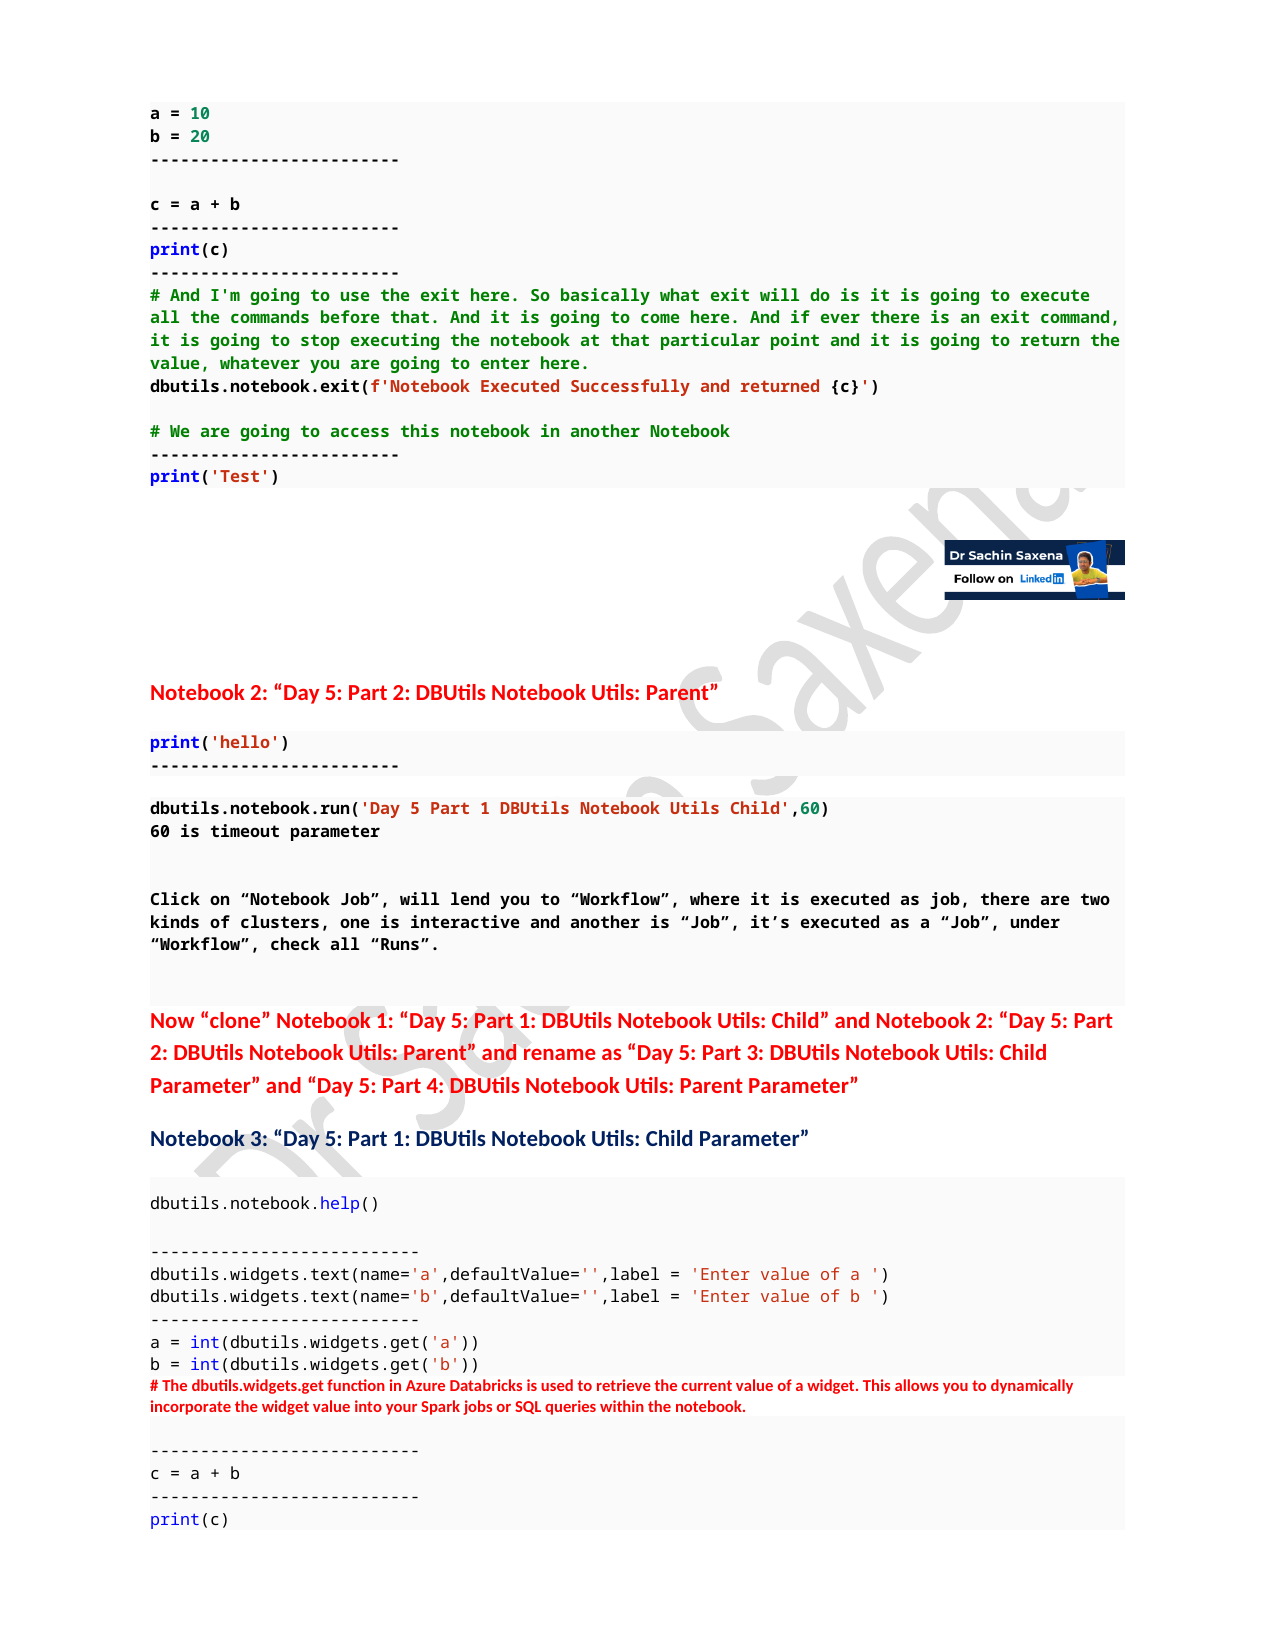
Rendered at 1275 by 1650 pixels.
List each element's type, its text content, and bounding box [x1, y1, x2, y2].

text c = a + b [150, 193, 1125, 215]
text print(c) [150, 238, 1125, 261]
text Notebook 3: “Day 5: Part 1: DBUtils Notebook Utils: Child Parameter” [150, 1124, 1125, 1152]
text print('hello') [150, 731, 1125, 754]
text ------------------------- [150, 215, 1125, 238]
text dbutils.notebook.exit(f'Notebook Executed Successfully and returned {c}') [150, 374, 1125, 397]
text 60 is timeout parameter [150, 819, 1125, 842]
text # We are going to access this notebook in another Notebook [150, 420, 1125, 442]
text ------------------------- [150, 442, 1125, 465]
text # And I'm going to use the exit here. So basically what exit will do is it is going to execute all the commands before that. And it is going to come here. And if ever there is an exit command, it is going to stop executing the notebook at that particular point and it is going to return the value, whatever you are going to enter here. [150, 283, 1125, 374]
text b = int(dbutils.widgets.get('b')) [150, 1353, 1125, 1376]
text print(c) [150, 1507, 1125, 1530]
text ------------------------- [150, 754, 1125, 776]
text b = 20 [150, 124, 1125, 147]
text Click on “Notebook Job”, will lend you to “Workflow”, where it is executed as job, there are two kinds of clusters, one is interactive and another is “Job”, it’s executed as a “Job”, under “Workflow”, check all “Runs”. [150, 887, 1125, 956]
text a = int(dbutils.widgets.get('a')) [150, 1330, 1125, 1353]
text print('Test') [150, 465, 1125, 488]
text dbutils.widgets.text(name='a',defaultValue='',label = 'Enter value of a ') [150, 1262, 1125, 1285]
text --------------------------- [150, 1239, 1125, 1262]
text --------------------------- [150, 1484, 1125, 1507]
text a = 10 [150, 102, 1125, 124]
text ------------------------- [150, 261, 1125, 283]
text # The dbutils.widgets.get function in Azure Databricks is used to retrieve the current value of a widget. This allows you to dynamically incorporate the widget value into your Spark jobs or SQL queries within the notebook. [150, 1376, 1125, 1416]
text dbutils.widgets.text(name='b',defaultValue='',label = 'Enter value of b ') [150, 1285, 1125, 1307]
text c = a + b [150, 1462, 1125, 1484]
text ------------------------- [150, 147, 1125, 170]
picture [944, 540, 1125, 600]
text --------------------------- [150, 1439, 1125, 1462]
text Now “clone” Notebook 1: “Day 5: Part 1: DBUtils Notebook Utils: Child” and Notebook 2: “Day 5: Part 2: DBUtils Notebook Utils: Parent” and rename as “Day 5: Part 3: DBUtils Notebook Utils: Child Parameter” and “Day 5: Part 4: DBUtils Notebook Utils: Parent Parameter” [150, 1006, 1125, 1099]
text --------------------------- [150, 1307, 1125, 1330]
text Notebook 2: “Day 5: Part 2: DBUtils Notebook Utils: Parent” [150, 678, 1125, 706]
text dbutils.notebook.help() [150, 1177, 1125, 1214]
text dbutils.notebook.run('Day 5 Part 1 DBUtils Notebook Utils Child',60) [150, 797, 1125, 819]
